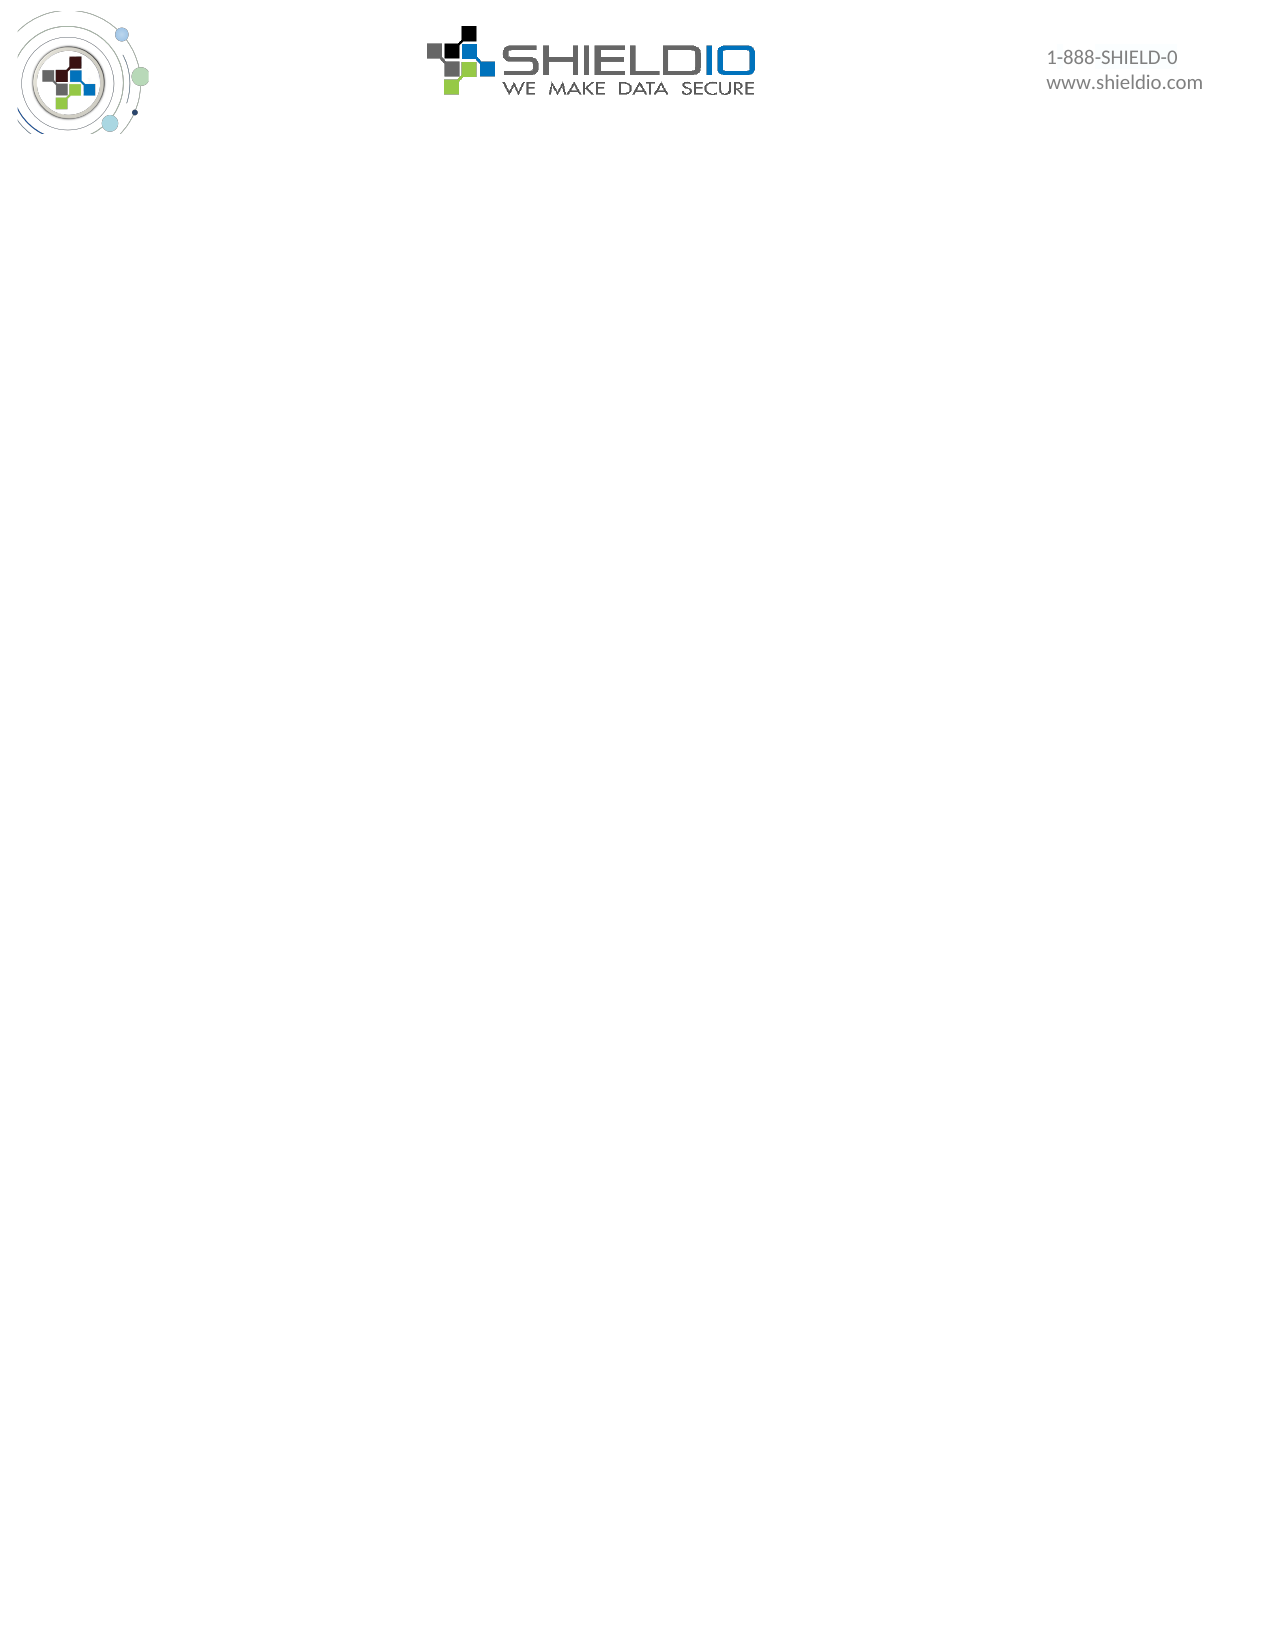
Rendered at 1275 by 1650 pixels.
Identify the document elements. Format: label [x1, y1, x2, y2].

picture [423, 21, 758, 97]
picture [17, 11, 149, 134]
